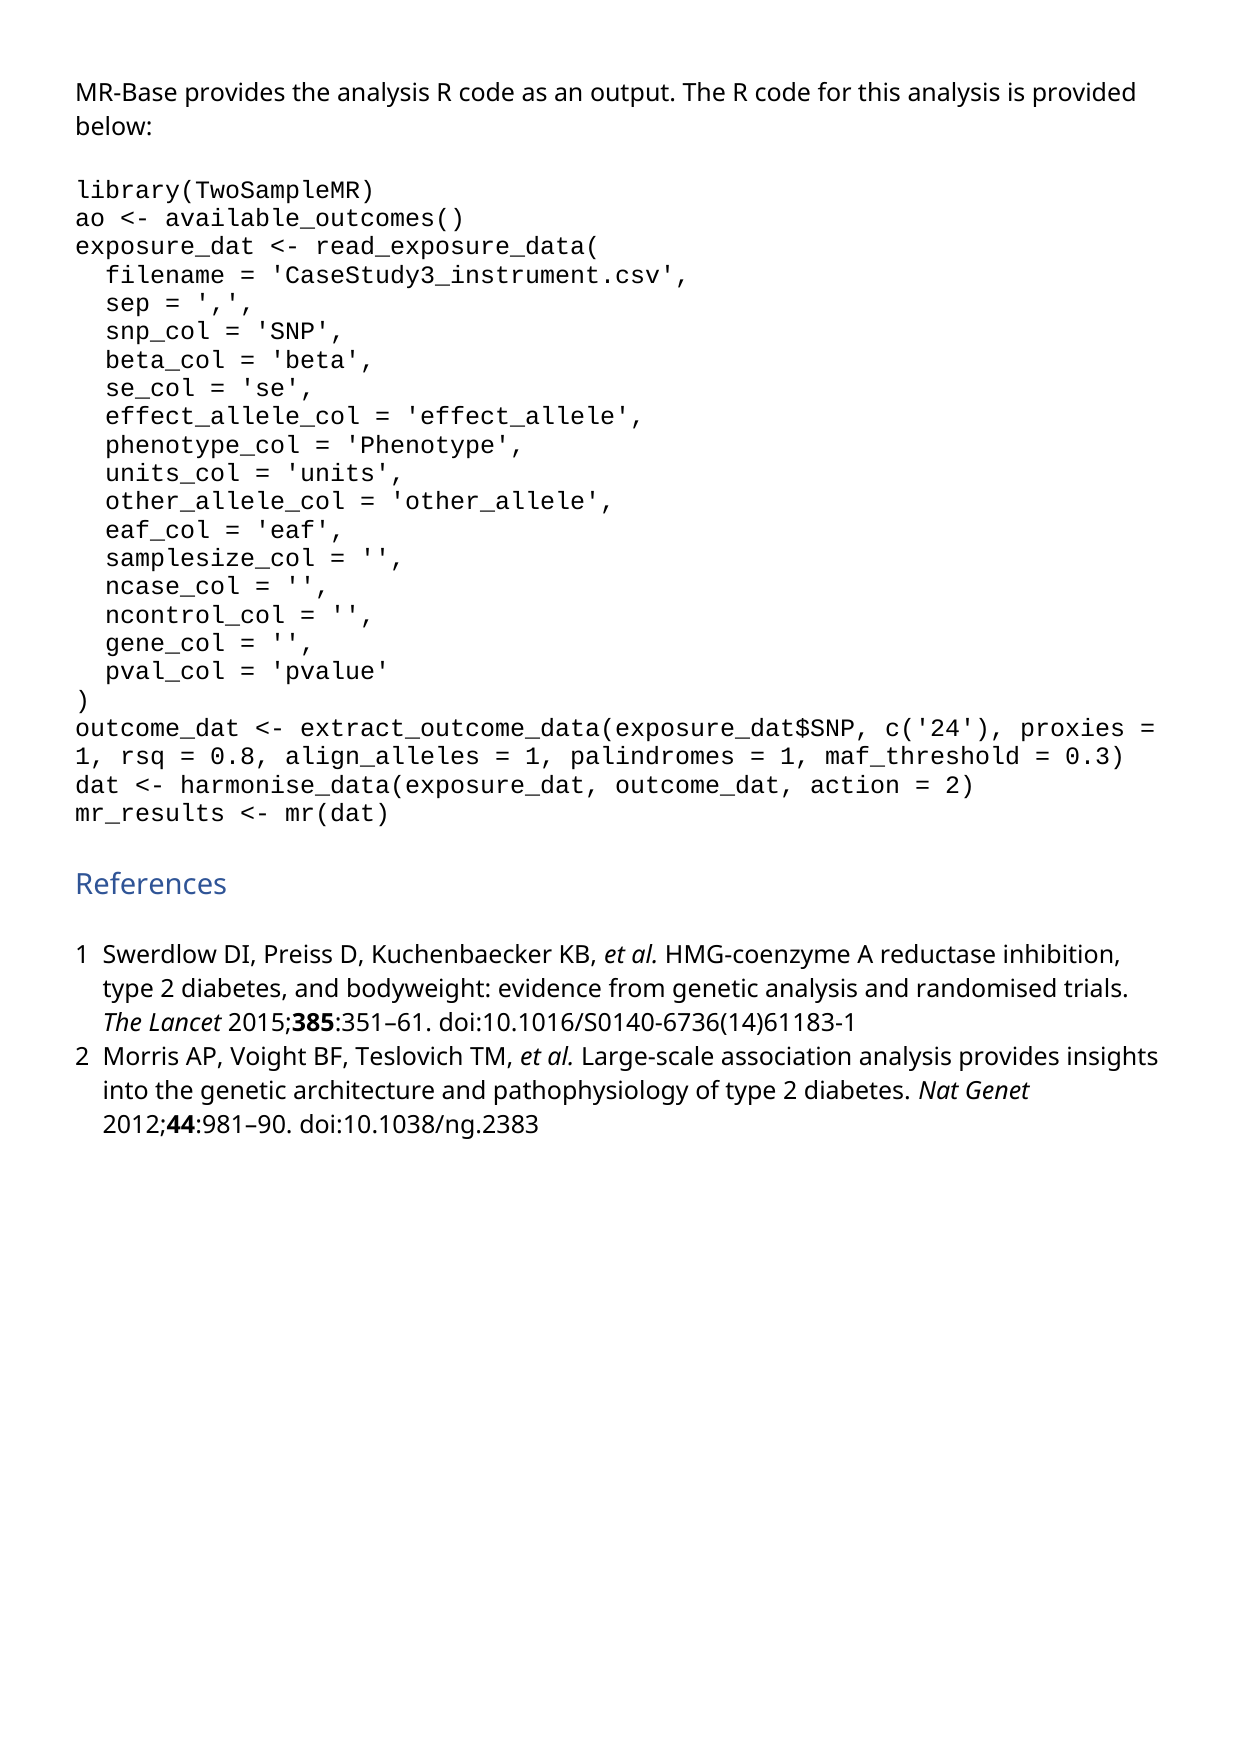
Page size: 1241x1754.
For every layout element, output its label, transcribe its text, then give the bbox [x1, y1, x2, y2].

text filename = 'CaseStudy3_instrument.csv', [75, 262, 1165, 291]
text MR-Base provides the analysis R code as an output. The R code for this analysis is provided below: [75, 75, 1165, 143]
text gene_col = '', [75, 631, 1165, 659]
text effect_allele_col = 'effect_allele', [75, 404, 1165, 432]
text snp_col = 'SNP', [75, 319, 1165, 347]
text 1 Swerdlow DI, Preiss D, Kuchenbaecker KB, et al. HMG-coenzyme A reductase inhibition, type 2 diabetes, and bodyweight: evidence from genetic analysis and randomised trials. The Lancet 2015;385:351–61. doi:10.1016/S0140-6736(14)61183-1 [75, 937, 1165, 1039]
text other_allele_col = 'other_allele', [75, 489, 1165, 517]
text samplesize_col = '', [75, 546, 1165, 574]
text units_col = 'units', [75, 461, 1165, 489]
text library(TwoSampleMR) [75, 177, 1165, 206]
text se_col = 'se', [75, 376, 1165, 404]
text exposure_dat <- read_exposure_data( [75, 234, 1165, 262]
text ) [75, 687, 1165, 716]
subtitle References [75, 863, 1165, 903]
text ncontrol_col = '', [75, 602, 1165, 631]
text ao <- available_outcomes() [75, 206, 1165, 234]
text ncase_col = '', [75, 574, 1165, 602]
text phenotype_col = 'Phenotype', [75, 432, 1165, 461]
text beta_col = 'beta', [75, 347, 1165, 376]
text mr_results <- mr(dat) [75, 801, 1165, 829]
text dat <- harmonise_data(exposure_dat, outcome_dat, action = 2) [75, 772, 1165, 801]
text outcome_dat <- extract_outcome_data(exposure_dat$SNP, c('24'), proxies = 1, rsq = 0.8, align_alleles = 1, palindromes = 1, maf_threshold = 0.3) [75, 716, 1165, 772]
text eaf_col = 'eaf', [75, 517, 1165, 546]
text 2 Morris AP, Voight BF, Teslovich TM, et al. Large-scale association analysis provides insights into the genetic architecture and pathophysiology of type 2 diabetes. Nat Genet 2012;44:981–90. doi:10.1038/ng.2383 [75, 1039, 1165, 1141]
text sep = ',', [75, 291, 1165, 319]
text pval_col = 'pvalue' [75, 659, 1165, 687]
